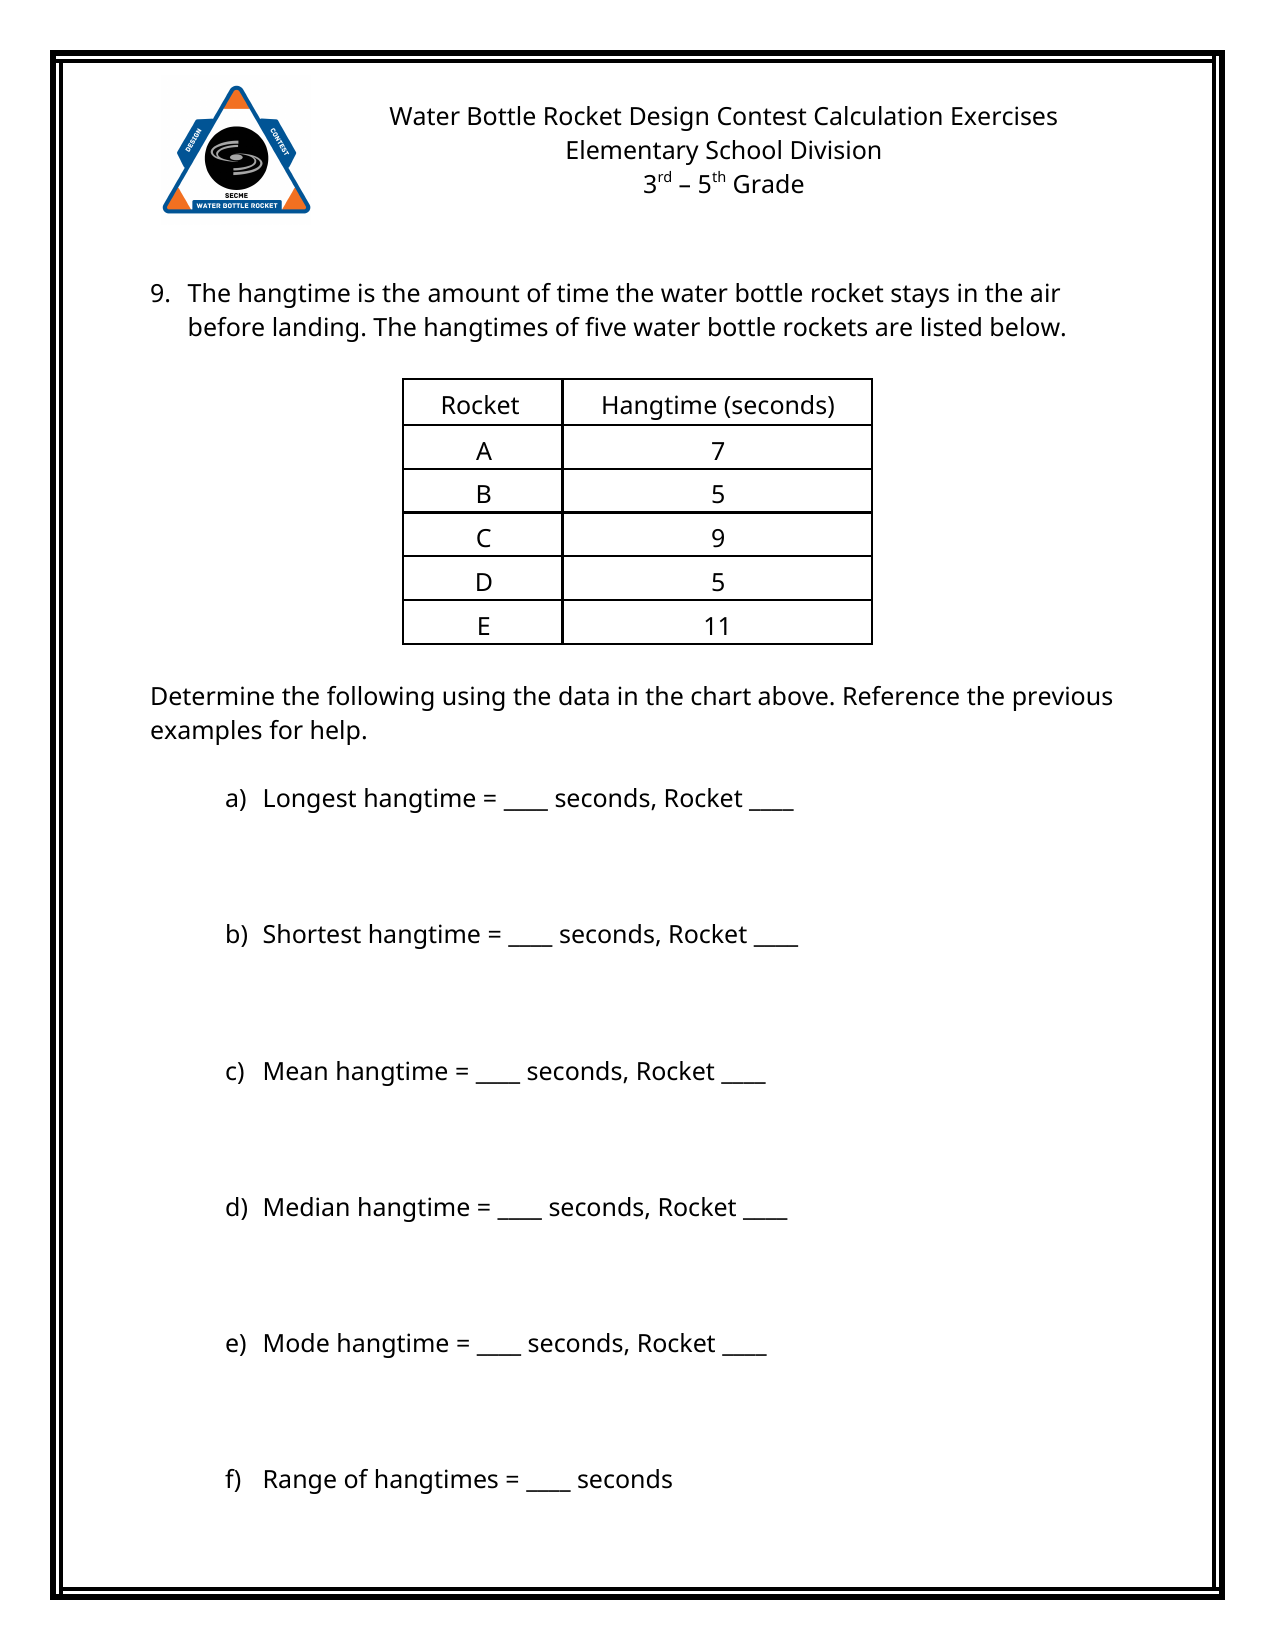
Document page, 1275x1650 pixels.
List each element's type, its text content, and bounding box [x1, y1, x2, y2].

table_cell 5 [564, 470, 871, 511]
table_cell 9 [564, 514, 871, 555]
table_cell 5 [564, 557, 871, 599]
table_cell A [404, 426, 561, 467]
table_cell C [404, 514, 561, 555]
table_header Hangtime (seconds) [564, 380, 871, 424]
text Determine the following using the data in the chart above. Reference the previous examples for help. [150, 679, 1125, 747]
table_header Rocket [404, 380, 561, 424]
table_cell 7 [564, 426, 871, 467]
table_cell E [404, 601, 561, 642]
table_cell D [404, 557, 561, 599]
list Mode hangtime = ____ seconds, Rocket ____ [225, 1326, 1125, 1360]
list Shortest hangtime = ____ seconds, Rocket ____ [225, 917, 1125, 951]
list The hangtime is the amount of time the water bottle rocket stays in the air before landing. The hangtimes of five water bottle rockets are listed below. [150, 276, 1125, 344]
list Range of hangtimes = ____ seconds [225, 1462, 1125, 1496]
list Longest hangtime = ____ seconds, Rocket ____ [225, 781, 1125, 815]
list Median hangtime = ____ seconds, Rocket ____ [225, 1189, 1125, 1224]
table_cell 11 [564, 601, 871, 642]
picture [161, 75, 312, 225]
list Mean hangtime = ____ seconds, Rocket ____ [225, 1053, 1125, 1087]
table_cell B [404, 470, 561, 511]
